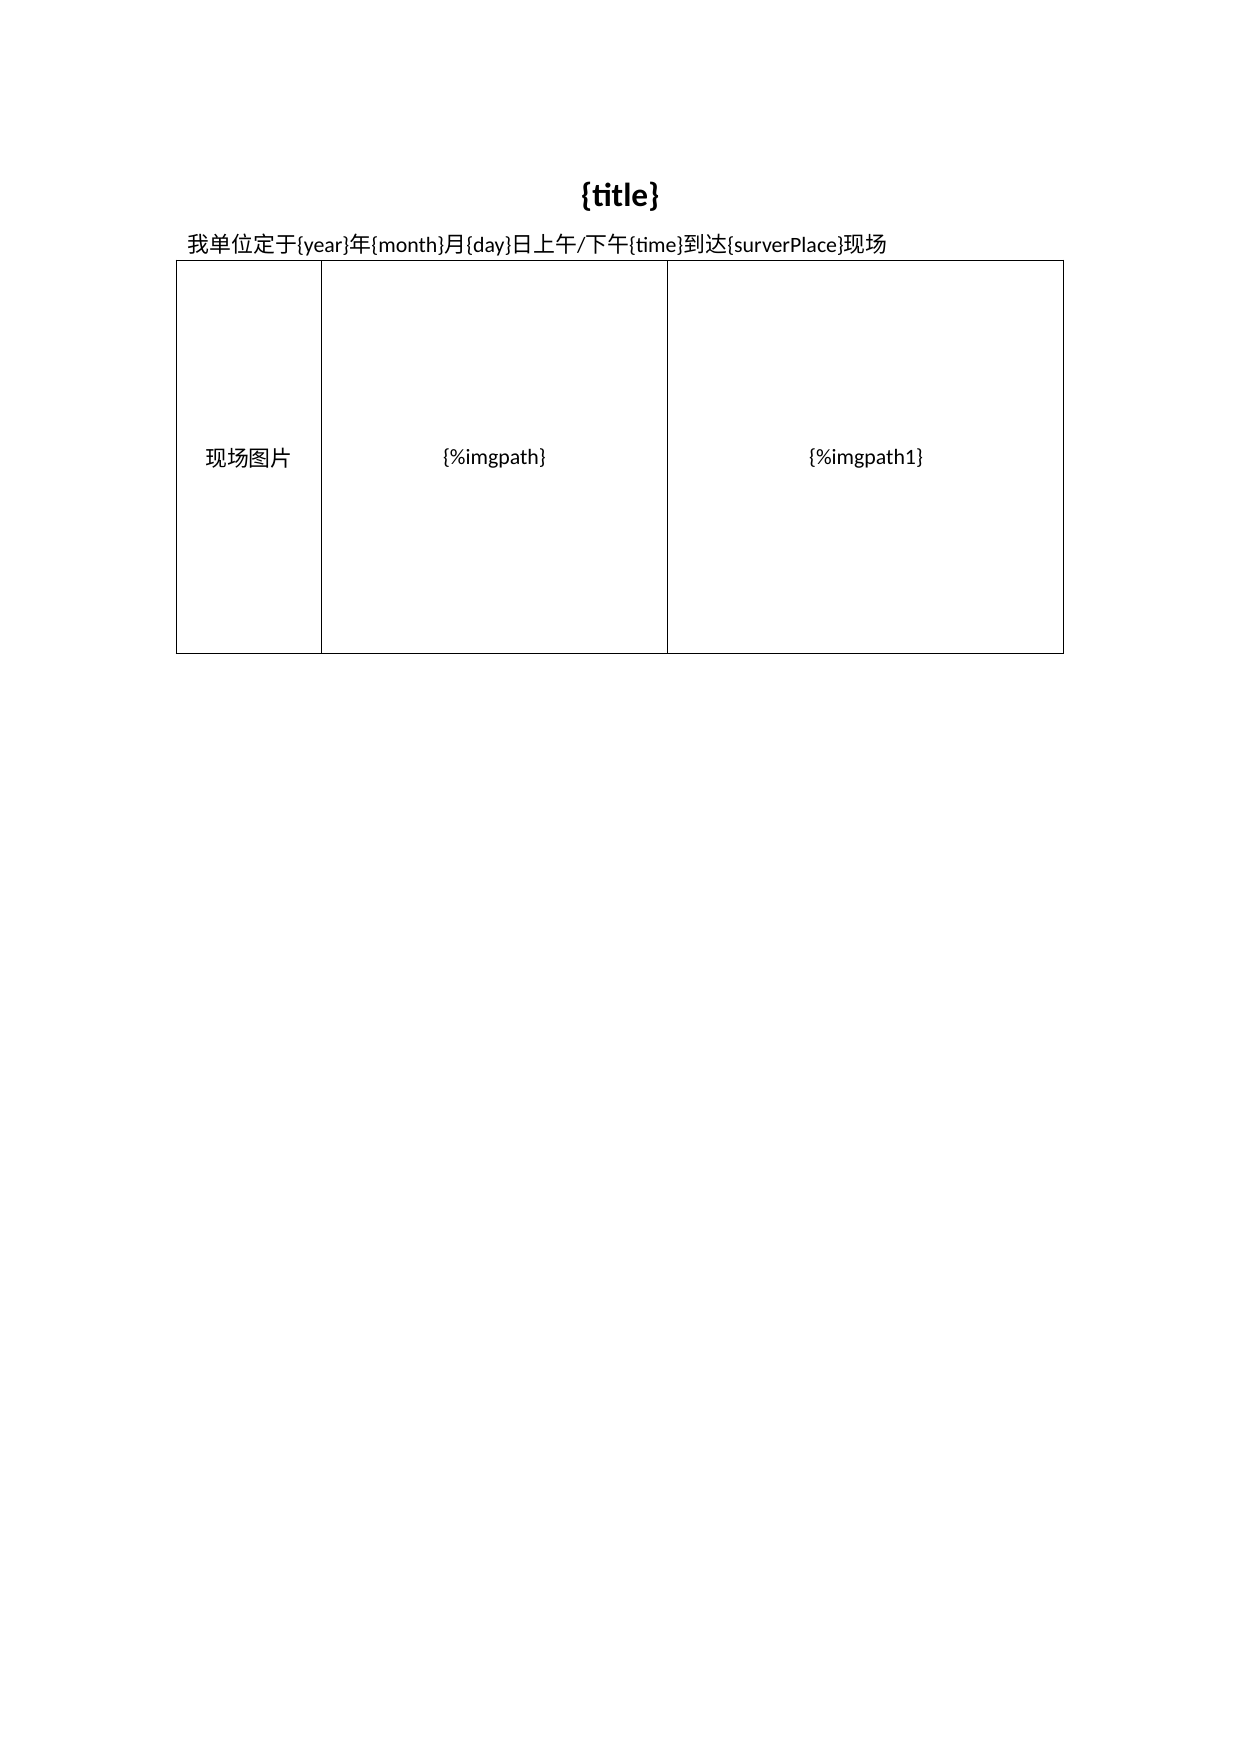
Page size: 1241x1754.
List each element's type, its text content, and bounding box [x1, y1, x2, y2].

text {title} [187, 162, 1053, 227]
table_header {%imgpath} [322, 261, 667, 653]
table_header {%imgpath1} [668, 261, 1063, 653]
text 我单位定于{year}年{month}月{day}日上午/下午{time}到达{surverPlace}现场 [187, 227, 1053, 259]
table_header 现场图片 [177, 261, 321, 653]
